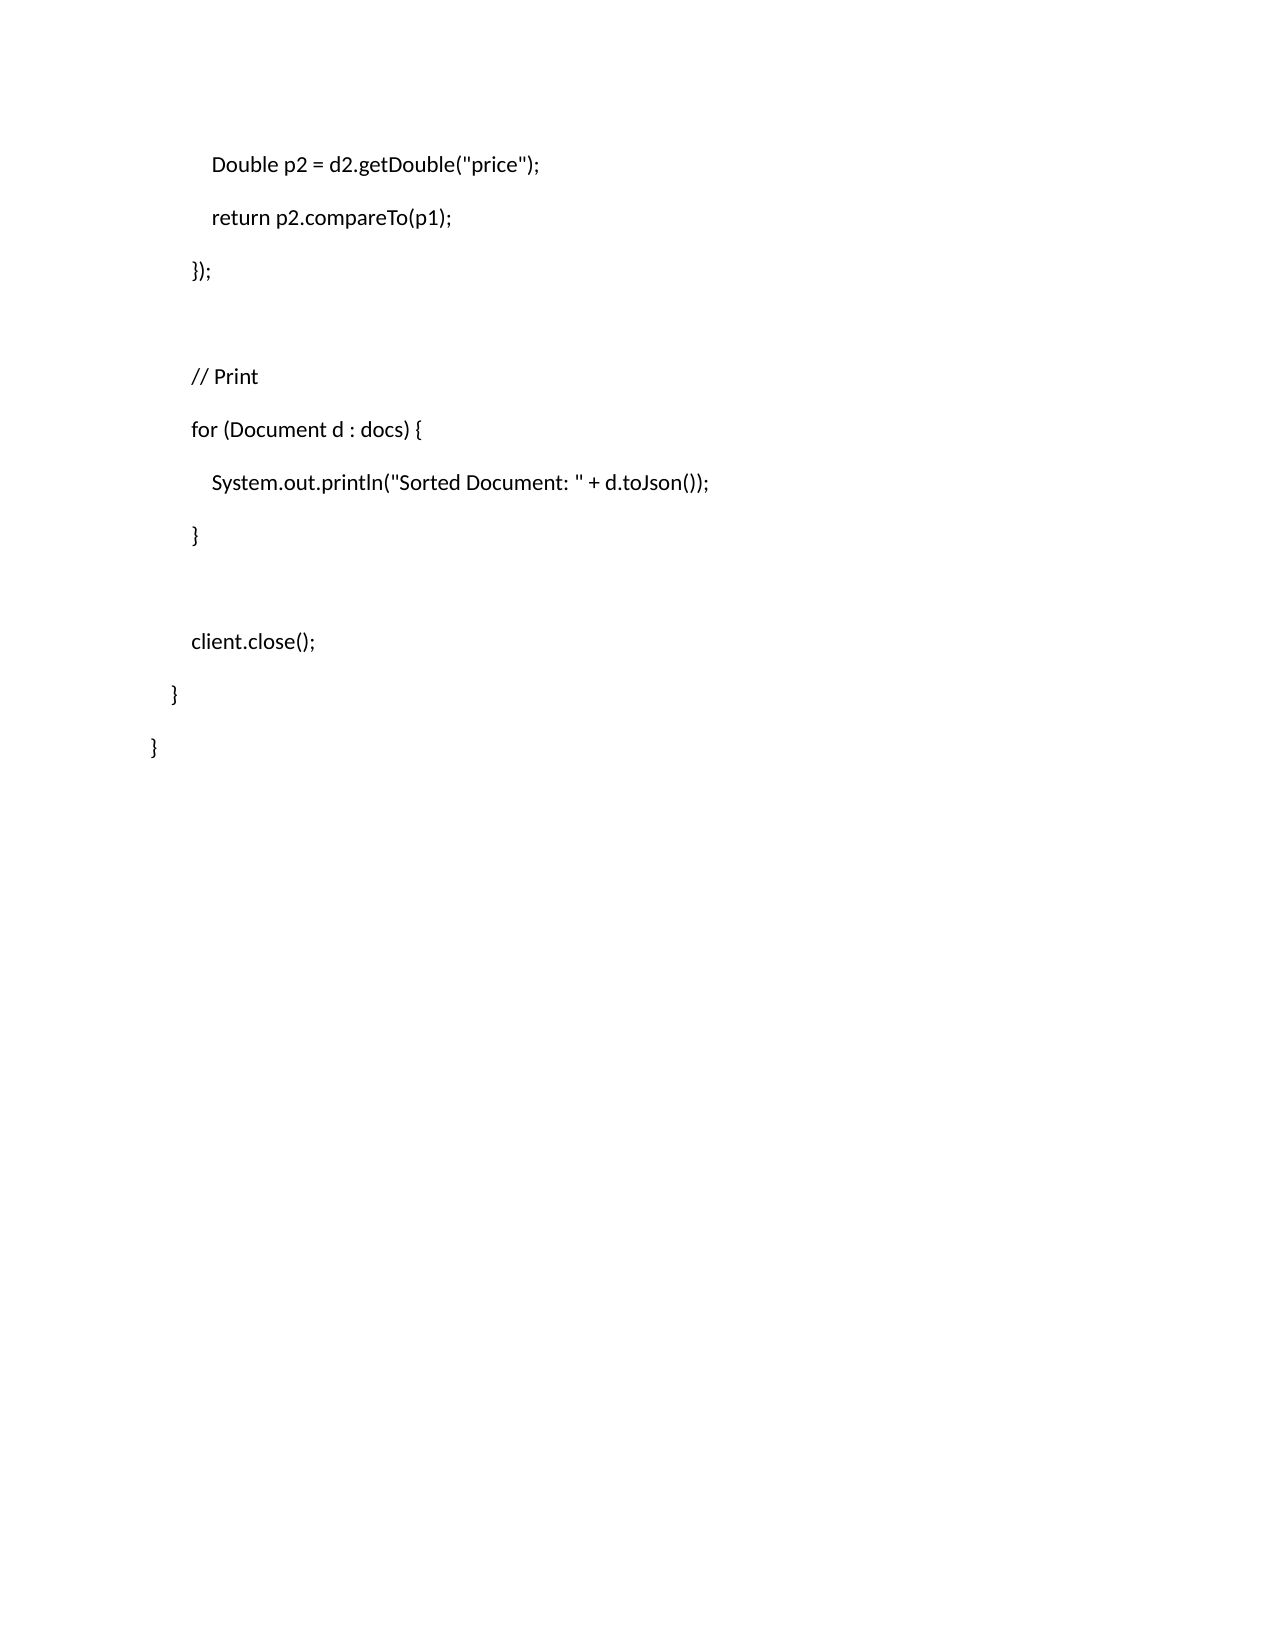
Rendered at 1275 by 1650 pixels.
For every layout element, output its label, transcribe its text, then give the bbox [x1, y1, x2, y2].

text System.out.println("Sorted Document: " + d.toJson()); [150, 468, 1125, 496]
text Double p2 = d2.getDouble("price"); [150, 150, 1125, 178]
text } [150, 521, 1125, 549]
text return p2.compareTo(p1); [150, 203, 1125, 231]
text for (Document d : docs) { [150, 415, 1125, 443]
text } [150, 733, 1125, 761]
text } [150, 680, 1125, 708]
text client.close(); [150, 627, 1125, 655]
text }); [150, 256, 1125, 284]
text // Print [150, 362, 1125, 390]
